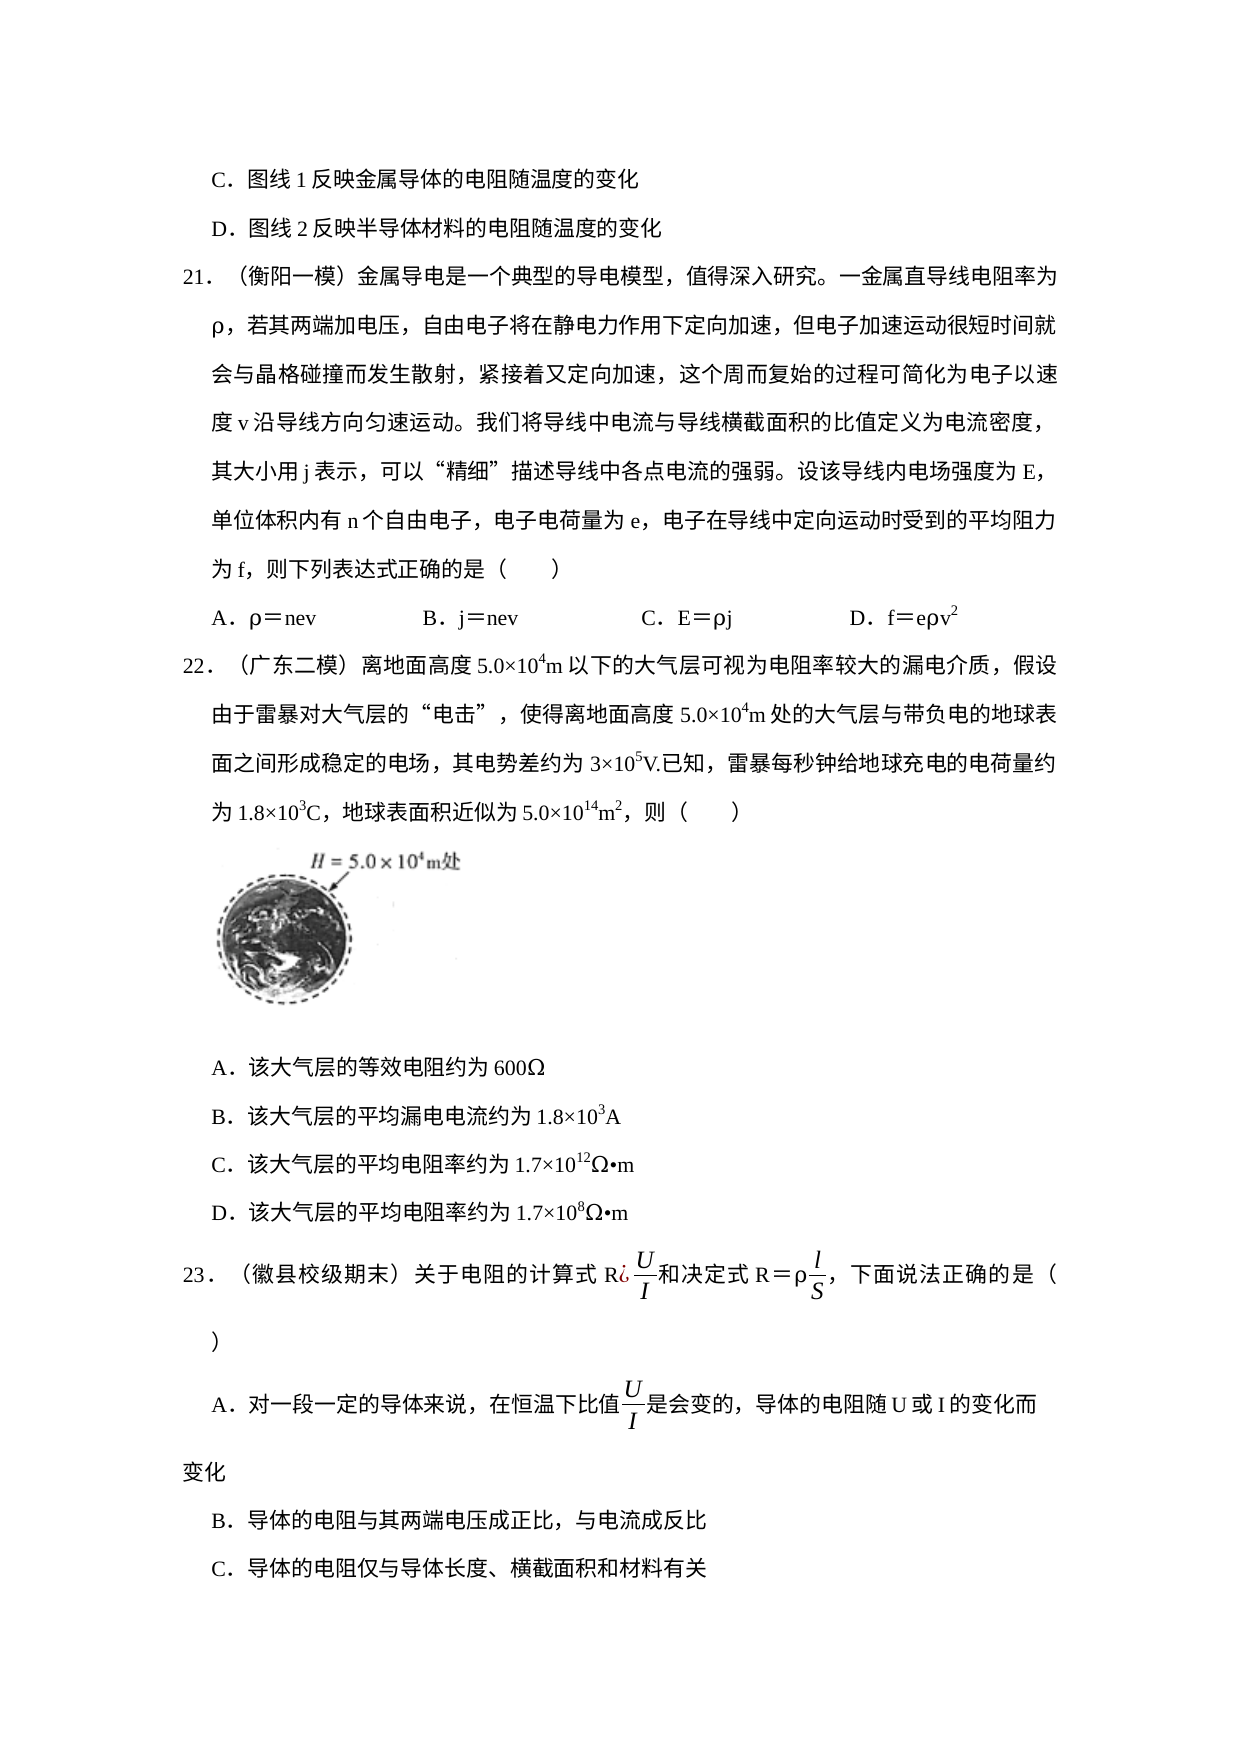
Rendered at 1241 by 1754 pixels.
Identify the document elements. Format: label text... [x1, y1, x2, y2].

text 22．（广东二模）离地面高度5.0×104m以下的大气层可视为电阻率较大的漏电介质，假设由于雷暴对大气层的“电击”，使得离地面高度5.0×104m处的大气层与带负电的地球表面之间形成稳定的电场，其电势差约为3×105V.已知，雷暴每秒钟给地球充电的电荷量约为1.8×103C，地球表面积近似为5.0×1014m2，则（ ） [183, 648, 1058, 827]
text A．该大气层的等效电阻约为600Ω [183, 1050, 1058, 1082]
text 21．（衡阳一模）金属导电是一个典型的导电模型，值得深入研究。一金属直导线电阻率为ρ，若其两端加电压，自由电子将在静电力作用下定向加速，但电子加速运动很短时间就会与晶格碰撞而发生散射，紧接着又定向加速，这个周而复始的过程可简化为电子以速度v沿导线方向匀速运动。我们将导线中电流与导线横截面积的比值定义为电流密度，其大小用j表示，可以“精细”描述导线中各点电流的强弱。设该导线内电场强度为E，单位体积内有n个自由电子，电子电荷量为e，电子在导线中定向运动时受到的平均阻力为f，则下列表达式正确的是（ ） [183, 259, 1058, 584]
text D．该大气层的平均电阻率约为1.7×108Ω•m [183, 1195, 1058, 1227]
text A．对一段一定的导体来说，在恒温下比值是会变的，导体的电阻随U或I的变化而变化 [183, 1373, 1058, 1487]
text C．图线1反映金属导体的电阻随温度的变化 [183, 162, 1058, 194]
picture [211, 842, 465, 1010]
text C．导体的电阻仅与导体长度、横截面积和材料有关 [183, 1551, 1058, 1583]
text D．图线2反映半导体材料的电阻随温度的变化 [183, 210, 1058, 243]
text C．该大气层的平均电阻率约为1.7×1012Ω•m [183, 1147, 1058, 1179]
text 23．（徽县校级期末）关于电阻的计算式R和决定式R＝ρ，下面说法正确的是（ ） [183, 1243, 1058, 1357]
text B．该大气层的平均漏电电流约为1.8×103A [183, 1098, 1058, 1131]
text B．导体的电阻与其两端电压成正比，与电流成反比 [183, 1502, 1058, 1535]
text A．ρ＝nev B．j＝nev C．E＝ρj D．f＝eρv2 [183, 599, 1058, 632]
